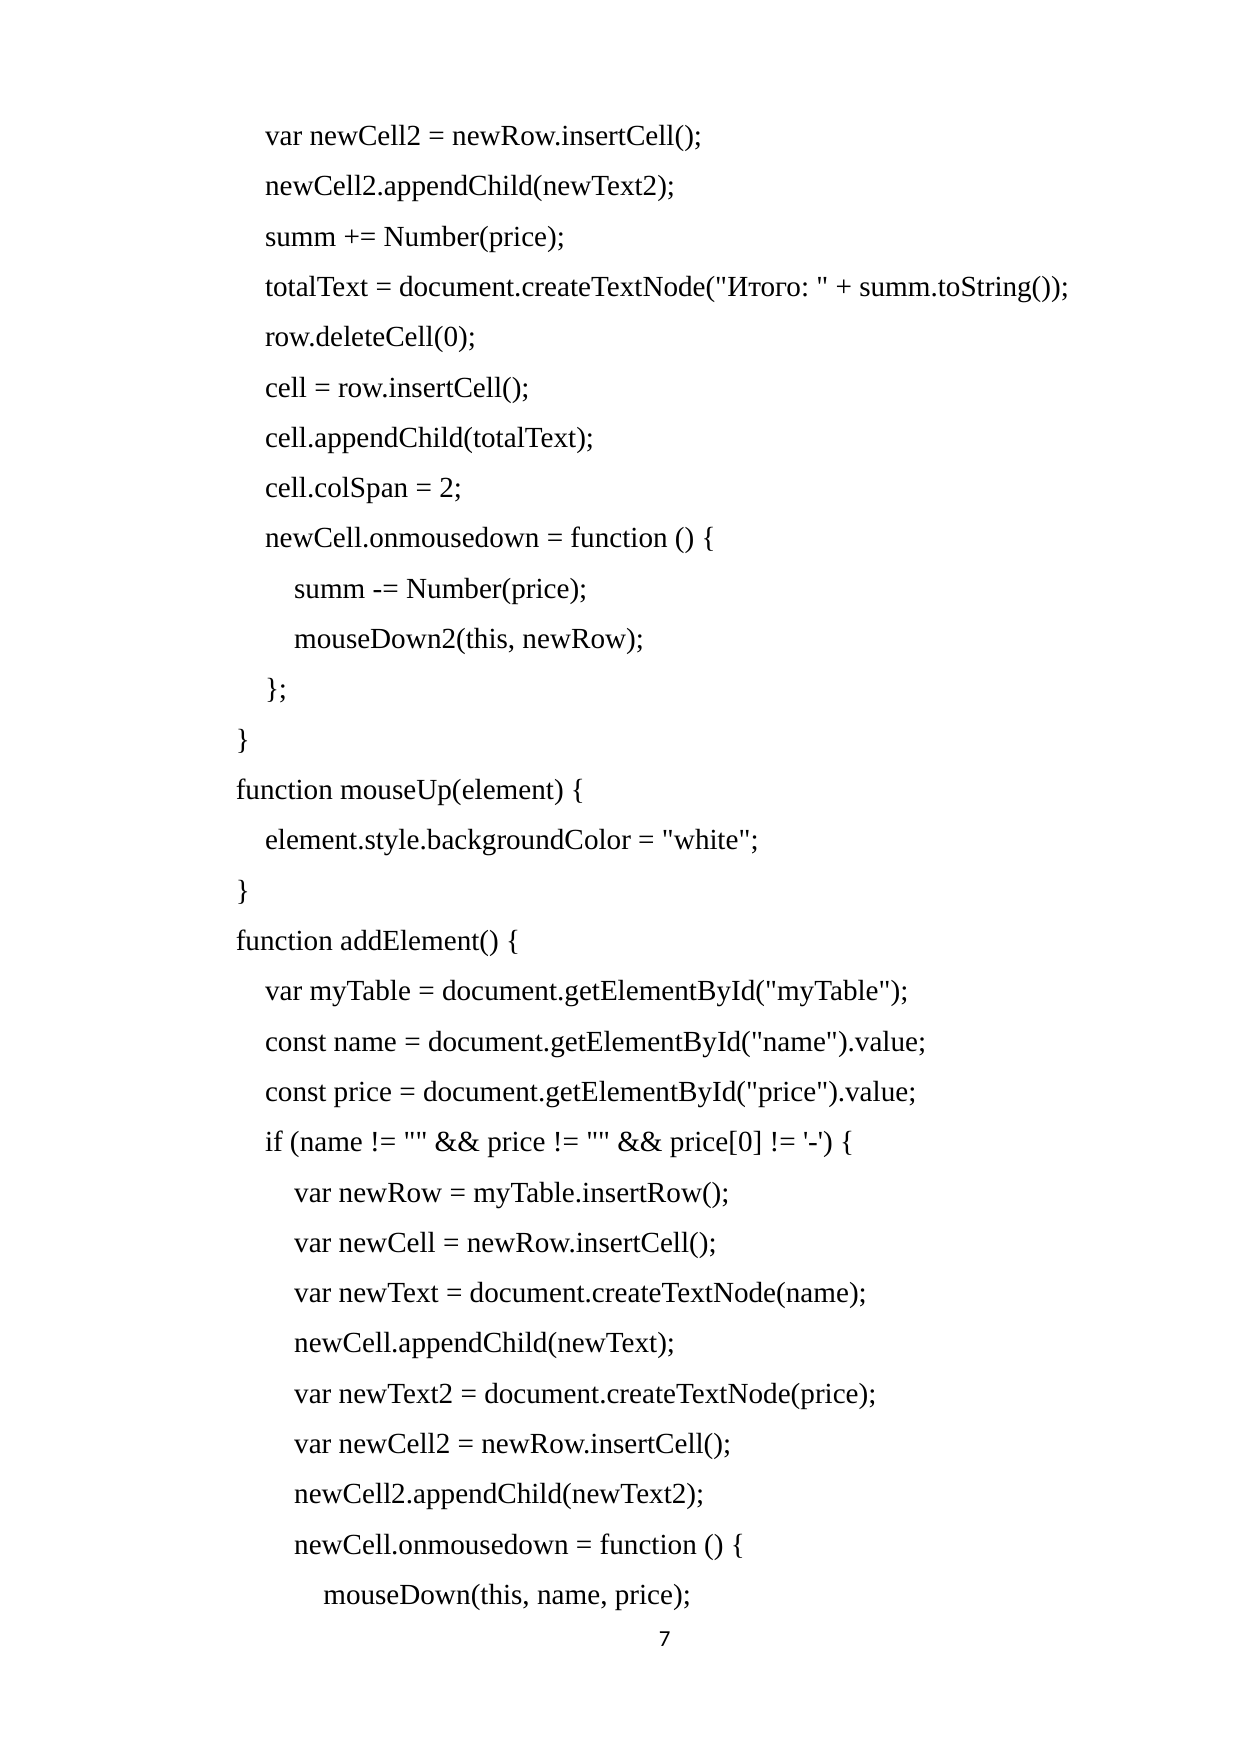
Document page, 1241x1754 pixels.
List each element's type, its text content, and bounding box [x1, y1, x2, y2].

text function mouseUp(element) { [177, 772, 1152, 806]
text cell.colSpan = 2; [177, 470, 1152, 504]
text function addElement() { [177, 923, 1152, 957]
text var newText2 = document.createTextNode(price); [177, 1376, 1152, 1409]
text var newCell2 = newRow.insertCell(); [177, 118, 1152, 152]
text newCell2.appendChild(newText2); [177, 1477, 1152, 1510]
text summ += Number(price); [177, 219, 1152, 252]
text cell = row.insertCell(); [177, 370, 1152, 403]
text }; [177, 672, 1152, 705]
text } [177, 873, 1152, 906]
text } [177, 722, 1152, 755]
text const name = document.getElementById("name").value; [177, 1024, 1152, 1057]
text if (name != "" && price != "" && price[0] != '-') { [177, 1124, 1152, 1158]
text summ -= Number(price); [177, 571, 1152, 604]
text mouseDown(this, name, price); [177, 1577, 1152, 1611]
text var newCell = newRow.insertCell(); [177, 1225, 1152, 1258]
text var newCell2 = newRow.insertCell(); [177, 1426, 1152, 1460]
text newCell.onmousedown = function () { [177, 1527, 1152, 1560]
text var newRow = myTable.insertRow(); [177, 1175, 1152, 1208]
text cell.appendChild(totalText); [177, 420, 1152, 453]
text newCell.appendChild(newText); [177, 1326, 1152, 1359]
text newCell2.appendChild(newText2); [177, 168, 1152, 202]
text newCell.onmousedown = function () { [177, 521, 1152, 554]
text row.deleteCell(0); [177, 319, 1152, 353]
text mouseDown2(this, newRow); [177, 621, 1152, 655]
text var myTable = document.getElementById("myTable"); [177, 973, 1152, 1007]
text const price = document.getElementById("price").value; [177, 1074, 1152, 1108]
text element.style.backgroundColor = "white"; [177, 822, 1152, 856]
text totalText = document.createTextNode("Итого: " + summ.toString()); [177, 269, 1152, 303]
text var newText = document.createTextNode(name); [177, 1275, 1152, 1309]
